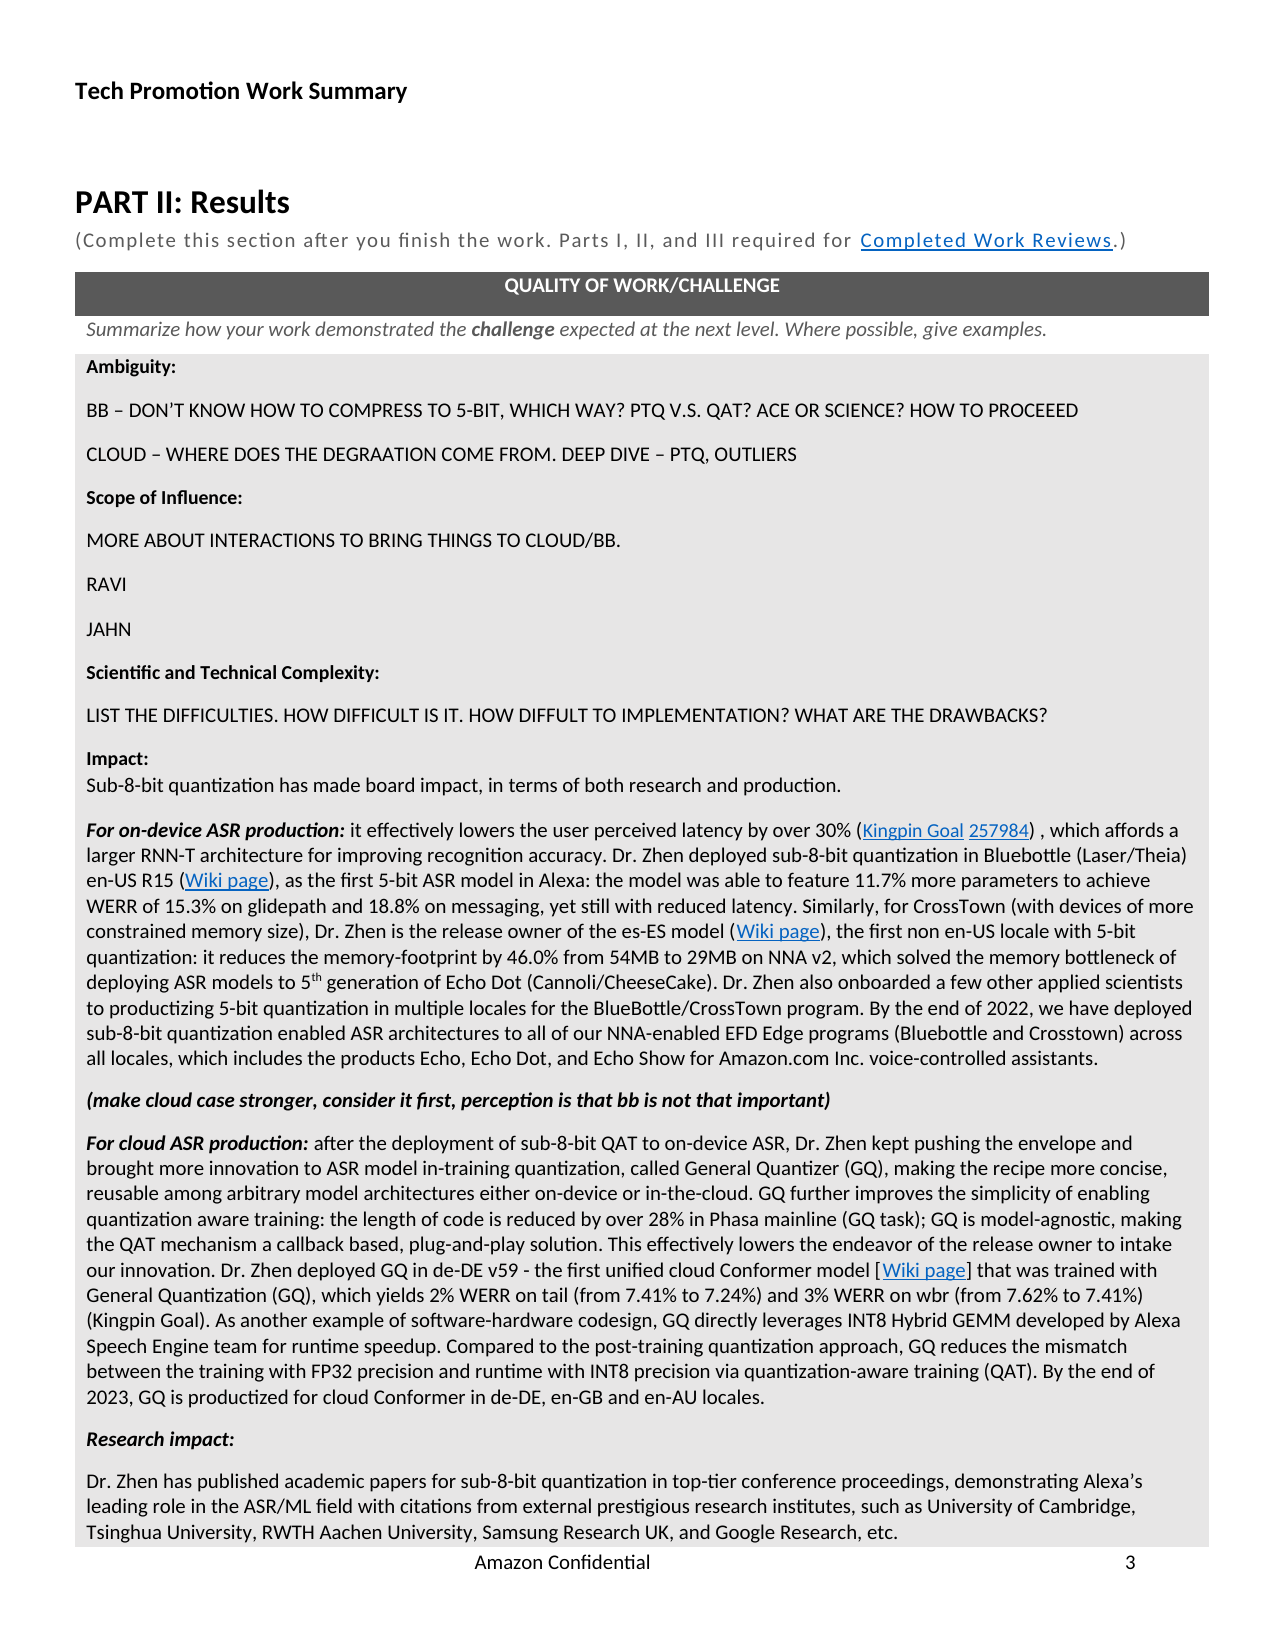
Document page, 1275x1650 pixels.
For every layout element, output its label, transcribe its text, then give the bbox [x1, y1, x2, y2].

table_header Quality of Work/Challenge [75, 272, 1209, 316]
subtitle PART II: Results [75, 181, 1200, 222]
subtitle (Complete this section after you finish the work. Parts I, II, and III required for Completed Work Reviews.) [75, 228, 1200, 253]
table_cell Summarize how your work demonstrated the challenge expected at the next level. Where possible, give examples. [75, 316, 1209, 354]
